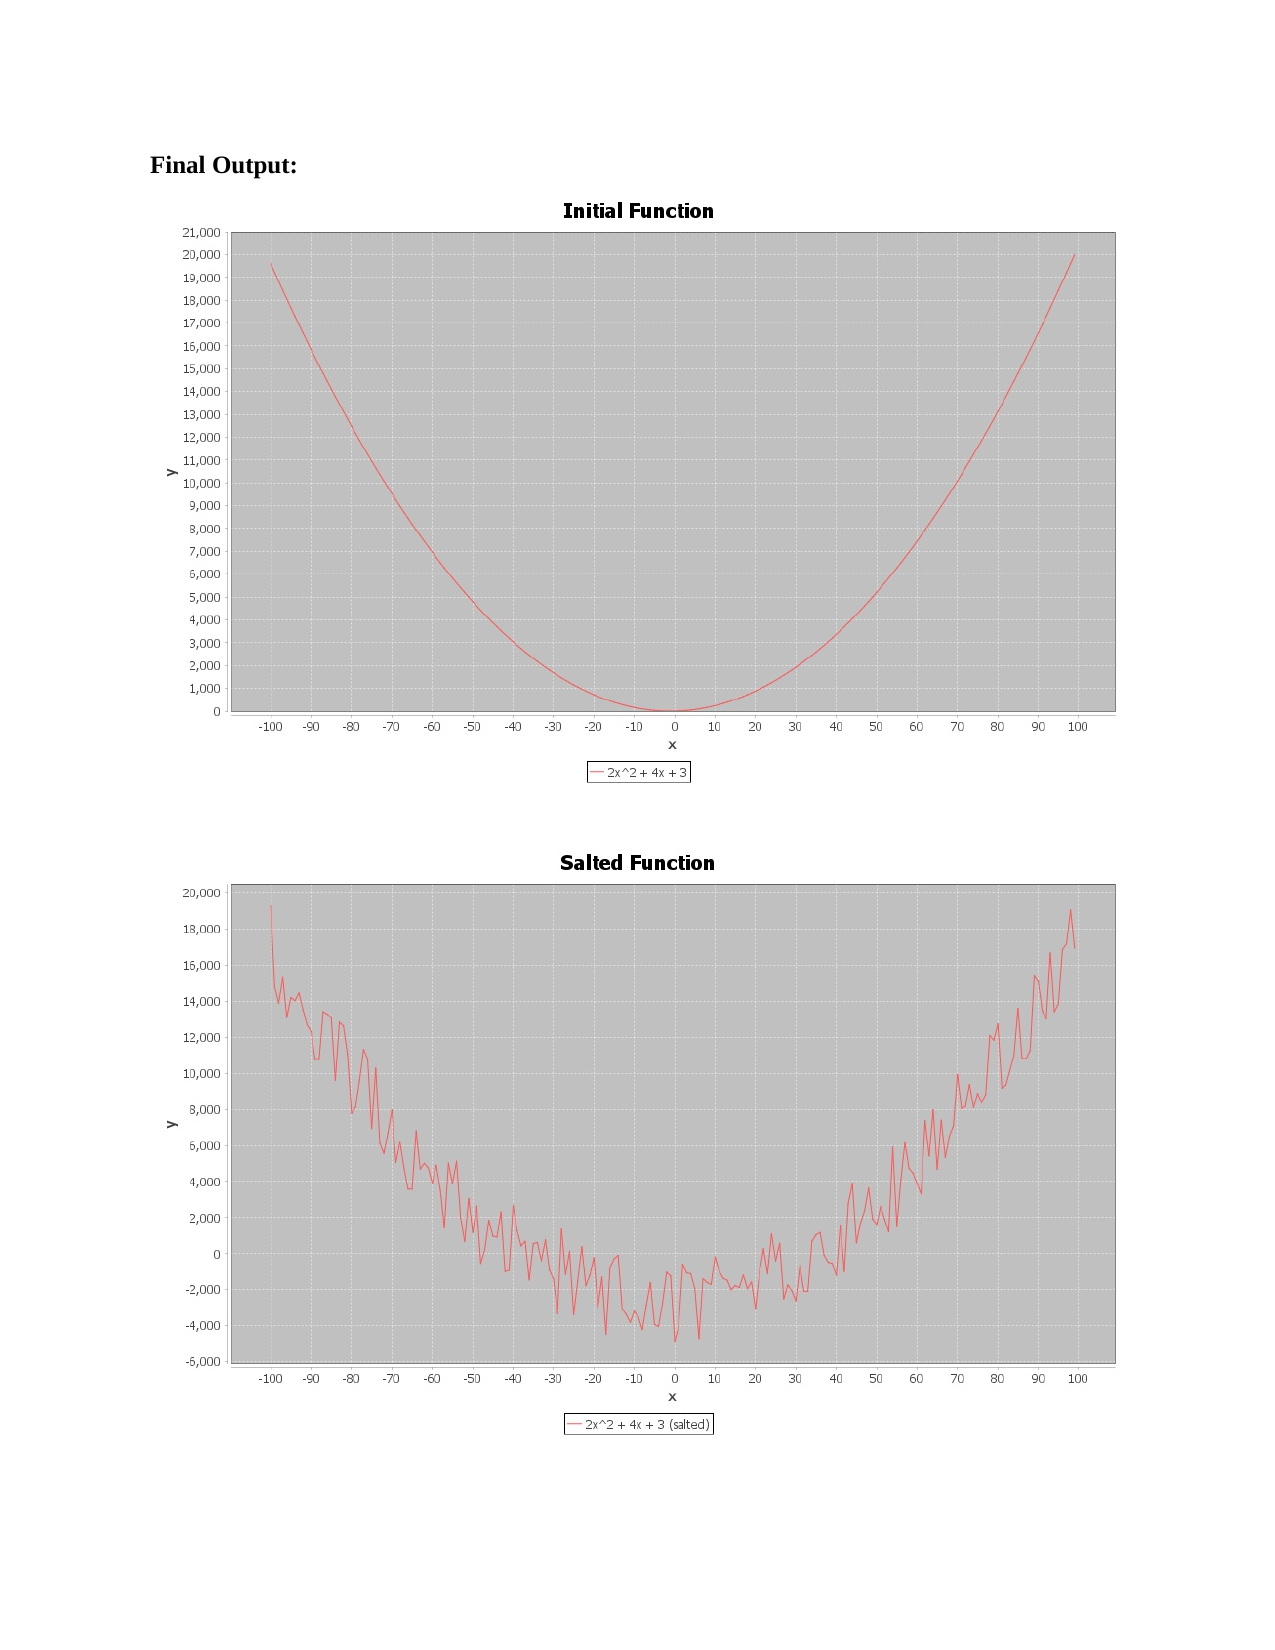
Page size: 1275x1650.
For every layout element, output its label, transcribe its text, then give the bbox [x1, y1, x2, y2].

picture [150, 197, 1125, 783]
picture [150, 849, 1125, 1435]
text Final Output: [150, 150, 1125, 179]
